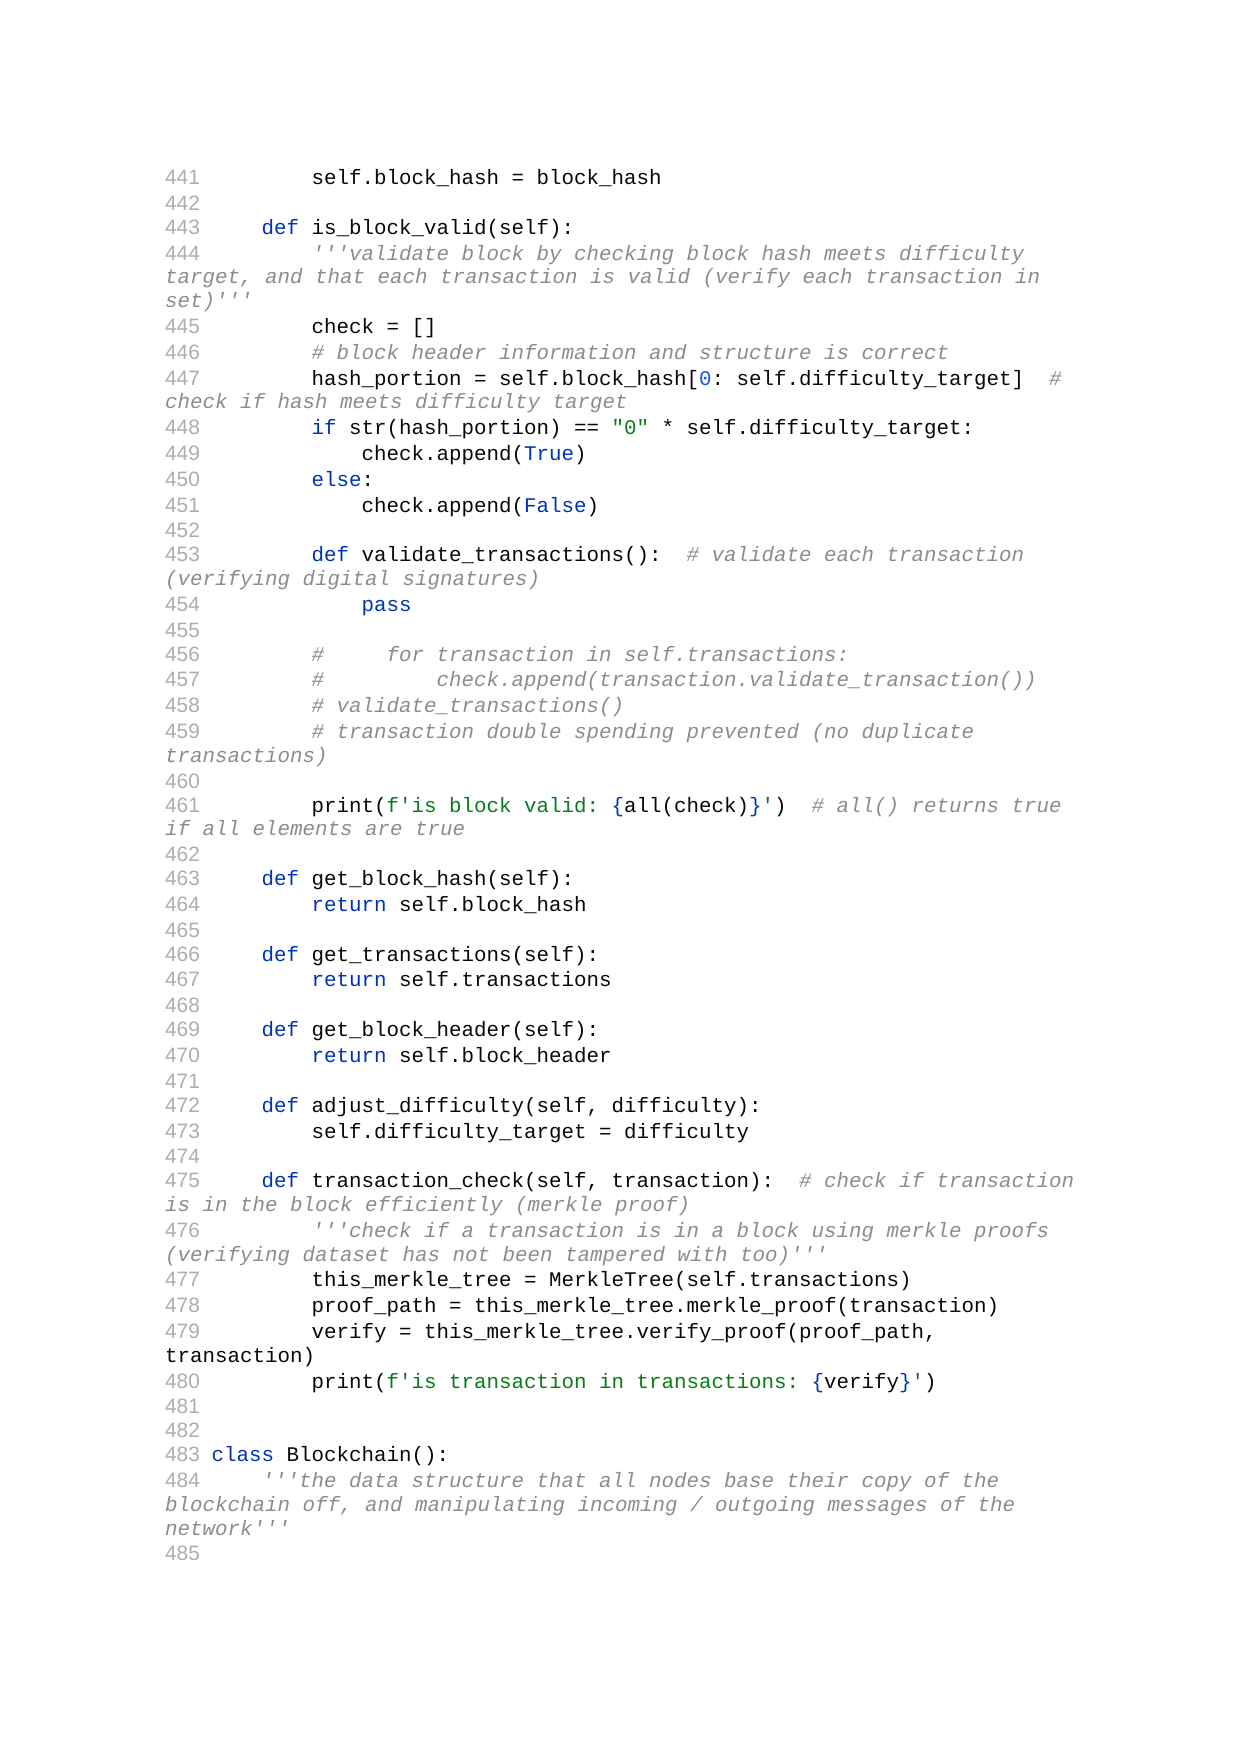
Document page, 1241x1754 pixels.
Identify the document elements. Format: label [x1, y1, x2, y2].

table_header [150, 150, 1090, 1580]
